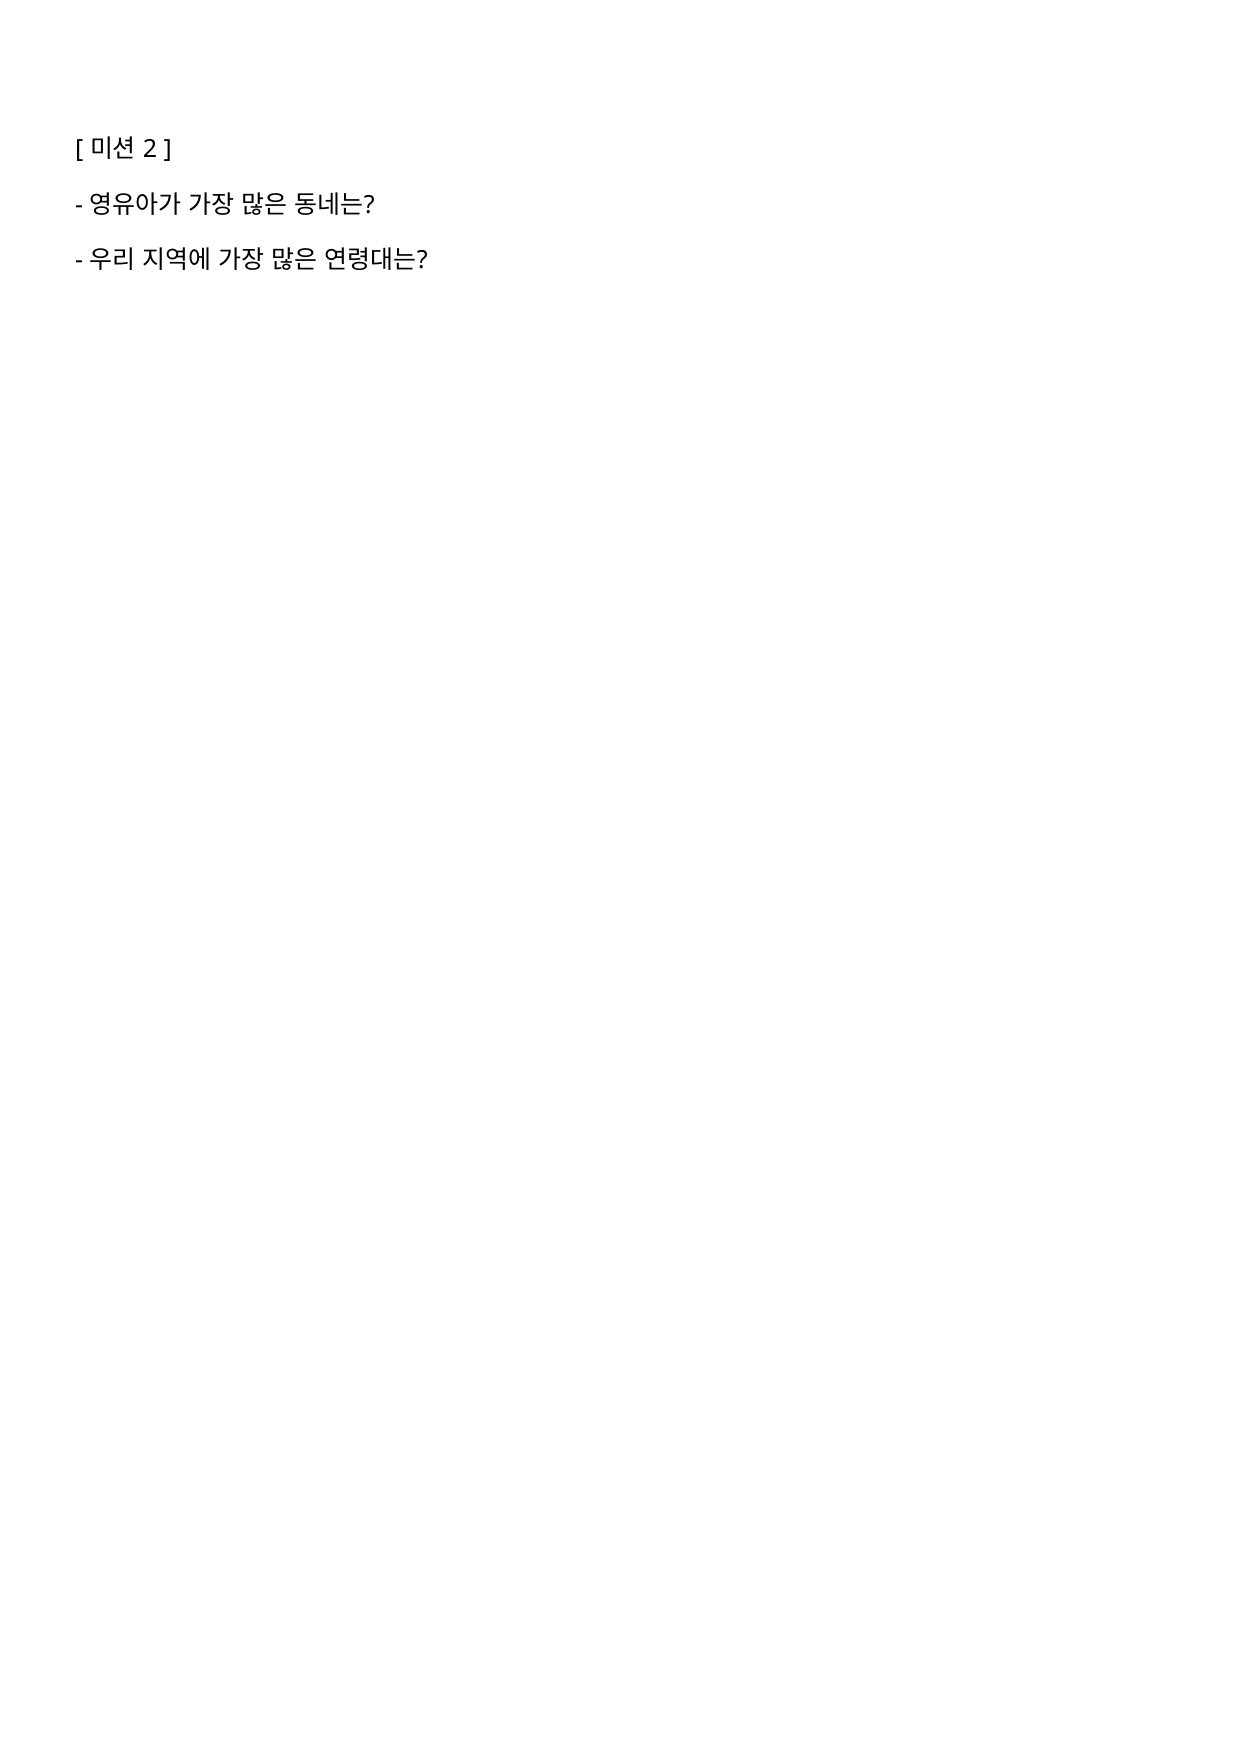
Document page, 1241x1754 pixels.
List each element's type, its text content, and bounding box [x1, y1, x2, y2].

text - 우리 지역에 가장 많은 연령대는? [75, 240, 1165, 276]
text - 영유아가 가장 많은 동네는? [75, 184, 1165, 220]
text [ 미션 2 ] [75, 128, 1165, 165]
